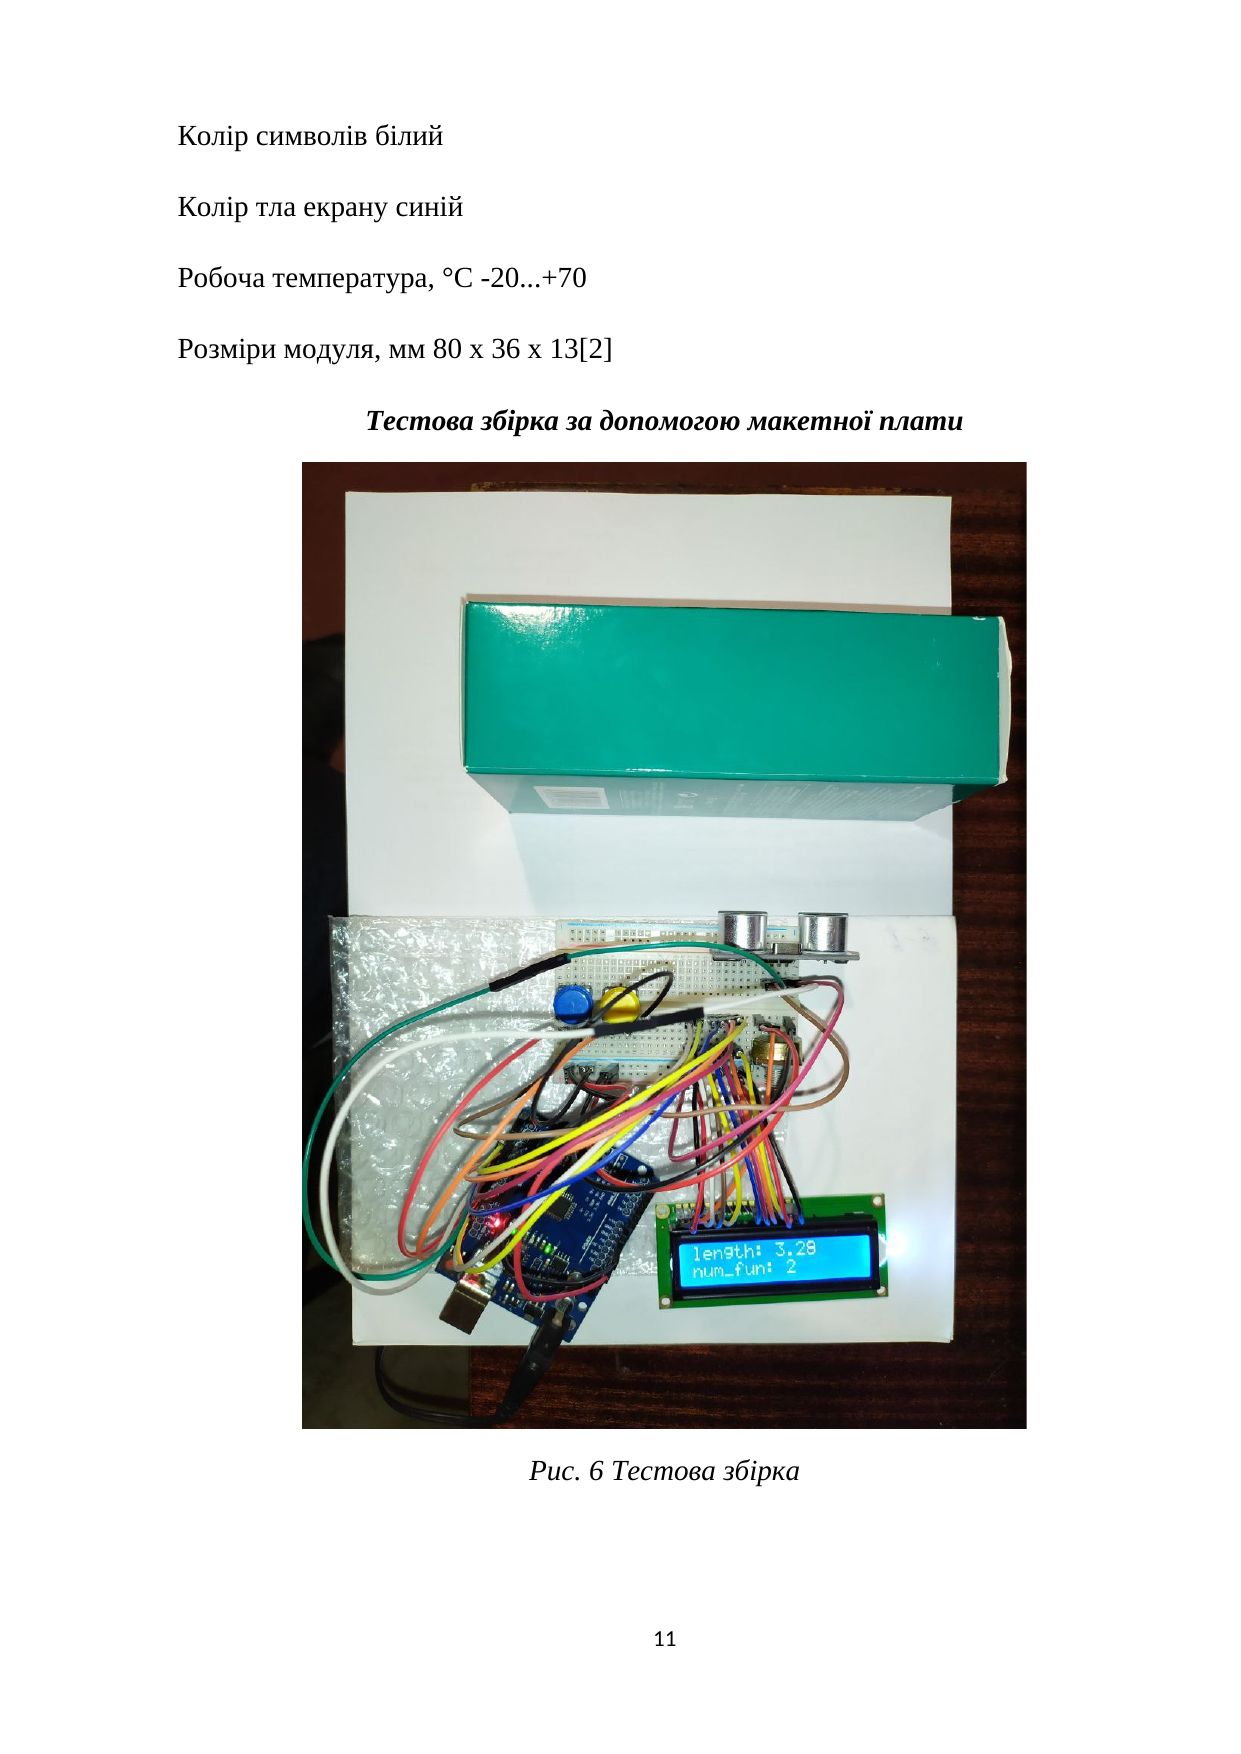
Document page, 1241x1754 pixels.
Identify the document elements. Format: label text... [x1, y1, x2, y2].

text Колір символів білий [177, 118, 1152, 152]
text Робоча температура, °C -20...+70 [177, 260, 1152, 294]
text Тестова збірка за допомогою макетної плати [177, 403, 1152, 436]
text Колір тла екрану синій [177, 189, 1152, 223]
text Розміри модуля, мм 80 х 36 х 13[2] [177, 332, 1152, 365]
picture [302, 462, 1027, 1429]
text Рис. 6 Тестова збірка [177, 1453, 1152, 1487]
